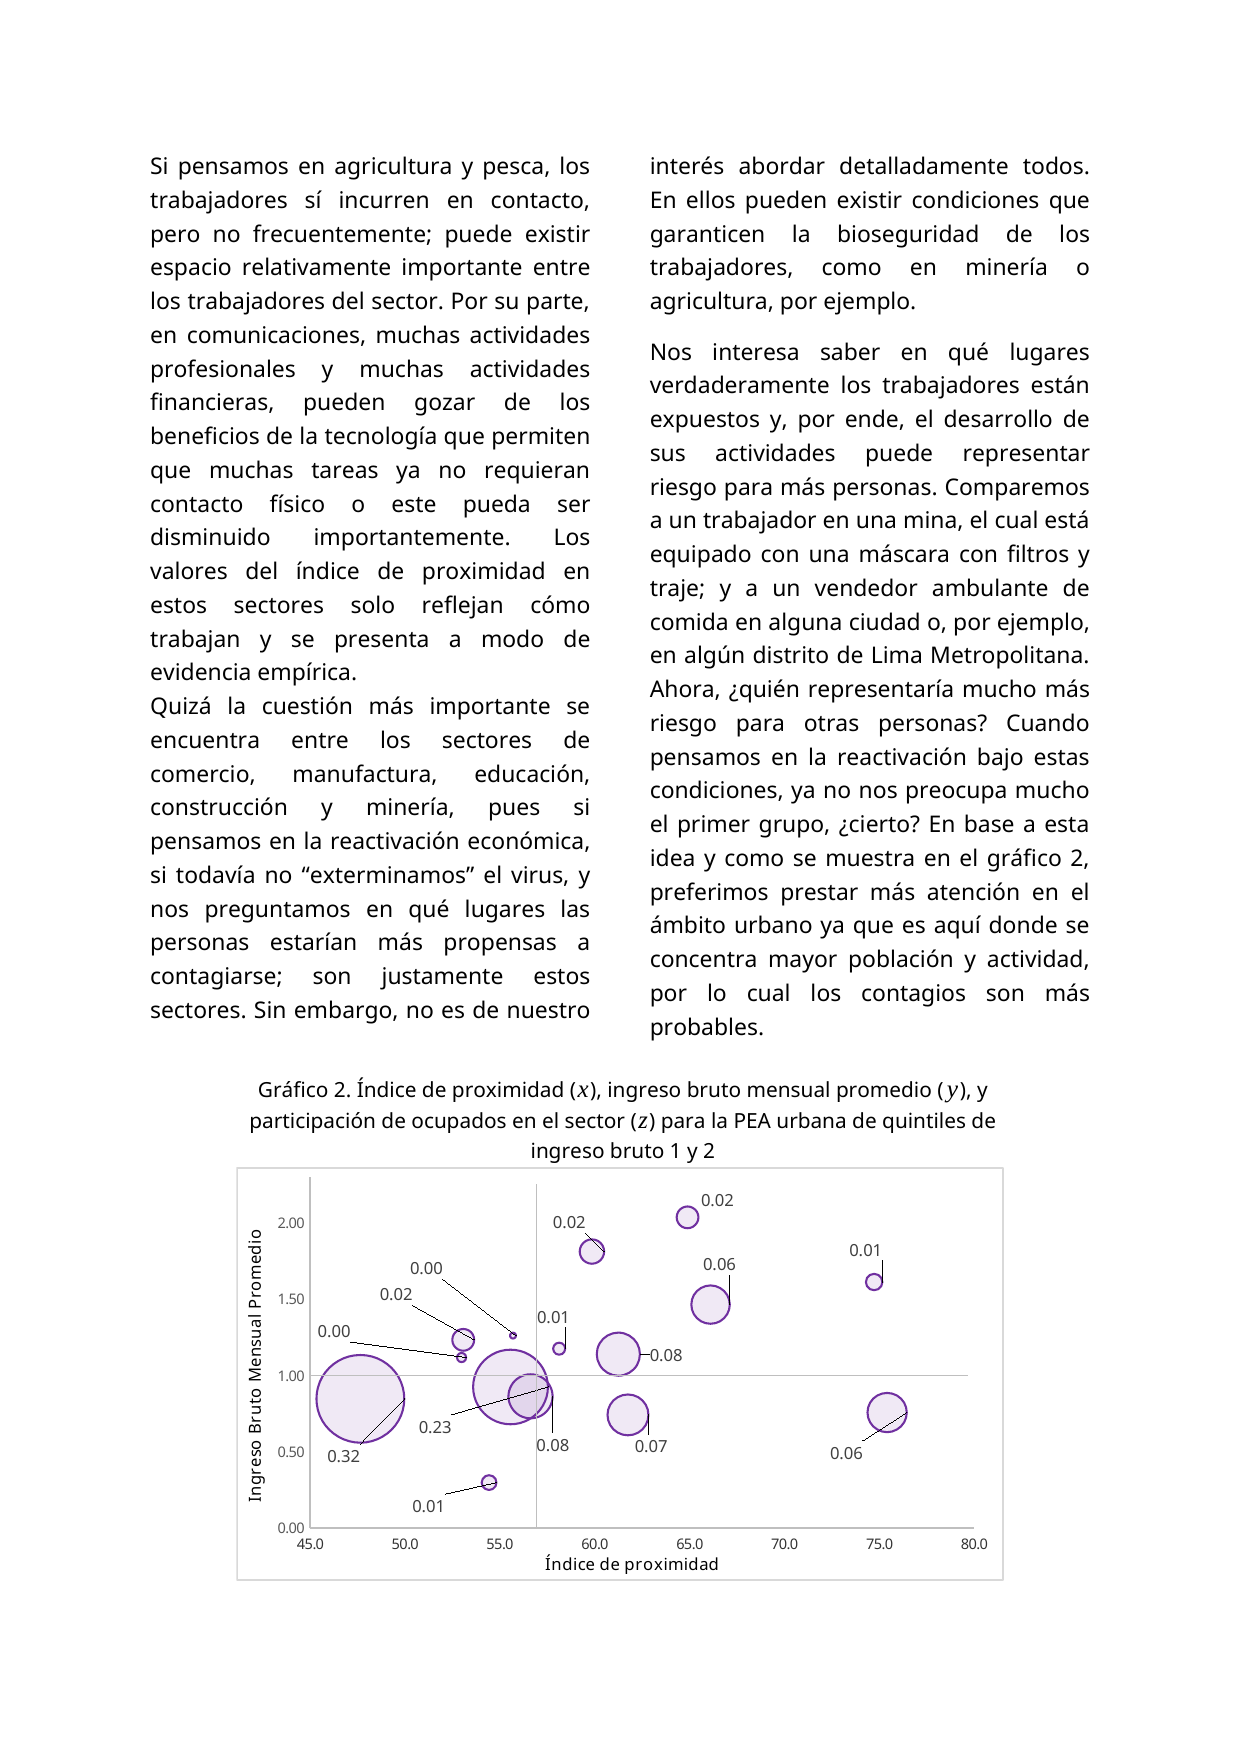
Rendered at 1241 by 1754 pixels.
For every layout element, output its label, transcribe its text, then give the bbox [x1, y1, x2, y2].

text Gráfico 2. Índice de proximidad (), ingreso bruto mensual promedio (), y participación de ocupados en el sector () para la PEA urbana de quintiles de ingreso bruto 1 y 2 [239, 1075, 1006, 1165]
text Si pensamos en agricultura y pesca, los trabajadores sí incurren en contacto, pero no frecuentemente; puede existir espacio relativamente importante entre los trabajadores del sector. Por su parte, en comunicaciones, muchas actividades profesionales y muchas actividades financieras, pueden gozar de los beneficios de la tecnología que permiten que muchas tareas ya no requieran contacto físico o este pueda ser disminuido importantemente. Los valores del índice de proximidad en estos sectores solo reflejan cómo trabajan y se presenta a modo de evidencia empírica. [150, 150, 591, 687]
text Quizá la cuestión más importante se encuentra entre los sectores de comercio, manufactura, educación, construcción y minería, pues si pensamos en la reactivación económica, si todavía no “exterminamos” el virus, y nos preguntamos en qué lugares las personas estarían más propensas a contagiarse; son justamente estos sectores. Sin embargo, no es de nuestro interés abordar detalladamente todos. En ellos pueden existir condiciones que garanticen la bioseguridad de los trabajadores, como en minería o agricultura, por ejemplo. [150, 690, 591, 1025]
text Quizá la cuestión más importante se encuentra entre los sectores de comercio, manufactura, educación, construcción y minería, pues si pensamos en la reactivación económica, si todavía no “exterminamos” el virus, y nos preguntamos en qué lugares las personas estarían más propensas a contagiarse; son justamente estos sectores. Sin embargo, no es de nuestro interés abordar detalladamente todos. En ellos pueden existir condiciones que garanticen la bioseguridad de los trabajadores, como en minería o agricultura, por ejemplo. [649, 150, 1090, 316]
text Nos interesa saber en qué lugares verdaderamente los trabajadores están expuestos y, por ende, el desarrollo de sus actividades puede representar riesgo para más personas. Comparemos a un trabajador en una mina, el cual está equipado con una máscara con filtros y traje; y a un vendedor ambulante de comida en alguna ciudad o, por ejemplo, en algún distrito de Lima Metropolitana. Ahora, ¿quién representaría mucho más riesgo para otras personas? Cuando pensamos en la reactivación bajo estas condiciones, ya no nos preocupa mucho el primer grupo, ¿cierto? En base a esta idea y como se muestra en el gráfico 2, preferimos prestar más atención en el ámbito urbano ya que es aquí donde se concentra mayor población y actividad, por lo cual los contagios son más probables. [649, 335, 1090, 1042]
